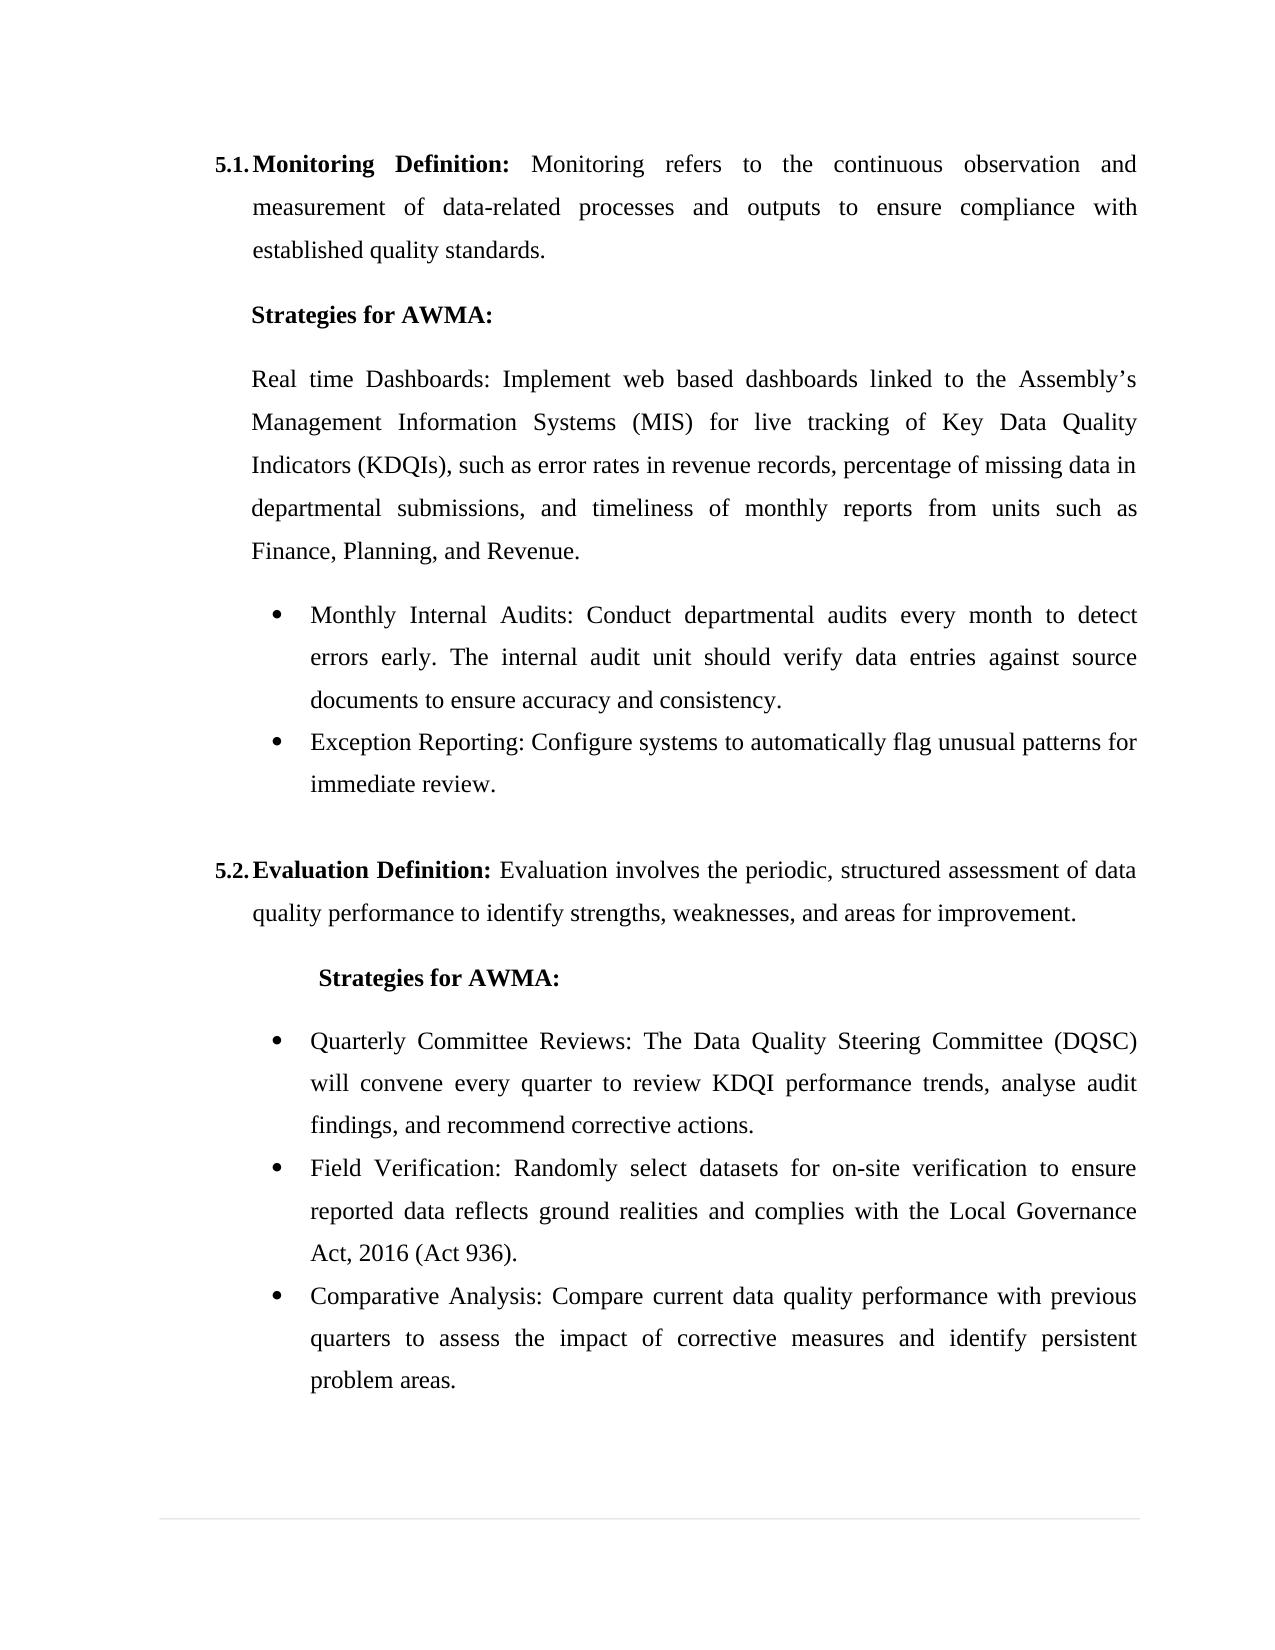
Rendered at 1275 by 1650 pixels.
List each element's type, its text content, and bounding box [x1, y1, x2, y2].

list Monthly Internal Audits: Conduct departmental audits every month to detect errors early. The internal audit unit should verify data entries against source documents to ensure accuracy and consistency. [273, 600, 1137, 714]
list Quarterly Committee Reviews: The Data Quality Steering Committee (DQSC) will convene every quarter to review KDQI performance trends, analyse audit findings, and recommend corrective actions. [273, 1026, 1137, 1139]
text Real time Dashboards: Implement web based dashboards linked to the Assembly’s Management Information Systems (MIS) for live tracking of Key Data Quality Indicators (KDQIs), such as error rates in revenue records, percentage of missing data in departmental submissions, and timeliness of monthly reports from units such as Finance, Planning, and Revenue. [251, 364, 1137, 565]
list Evaluation Definition: Evaluation involves the periodic, structured assessment of data quality performance to identify strengths, weaknesses, and areas for improvement. [215, 855, 1137, 927]
subtitle Strategies for AWMA: [318, 963, 1150, 991]
list Comparative Analysis: Compare current data quality performance with previous quarters to assess the impact of corrective measures and identify persistent problem areas. [273, 1281, 1137, 1394]
subtitle Strategies for AWMA: [251, 300, 1150, 329]
list Exception Reporting: Configure systems to automatically flag unusual patterns for immediate review. [273, 727, 1137, 798]
list Field Verification: Randomly select datasets for on-site verification to ensure reported data reflects ground realities and complies with the Local Governance Act, 2016 (Act 936). [273, 1153, 1137, 1267]
list Monitoring Definition: Monitoring refers to the continuous observation and measurement of data-related processes and outputs to ensure compliance with established quality standards. [215, 149, 1137, 264]
